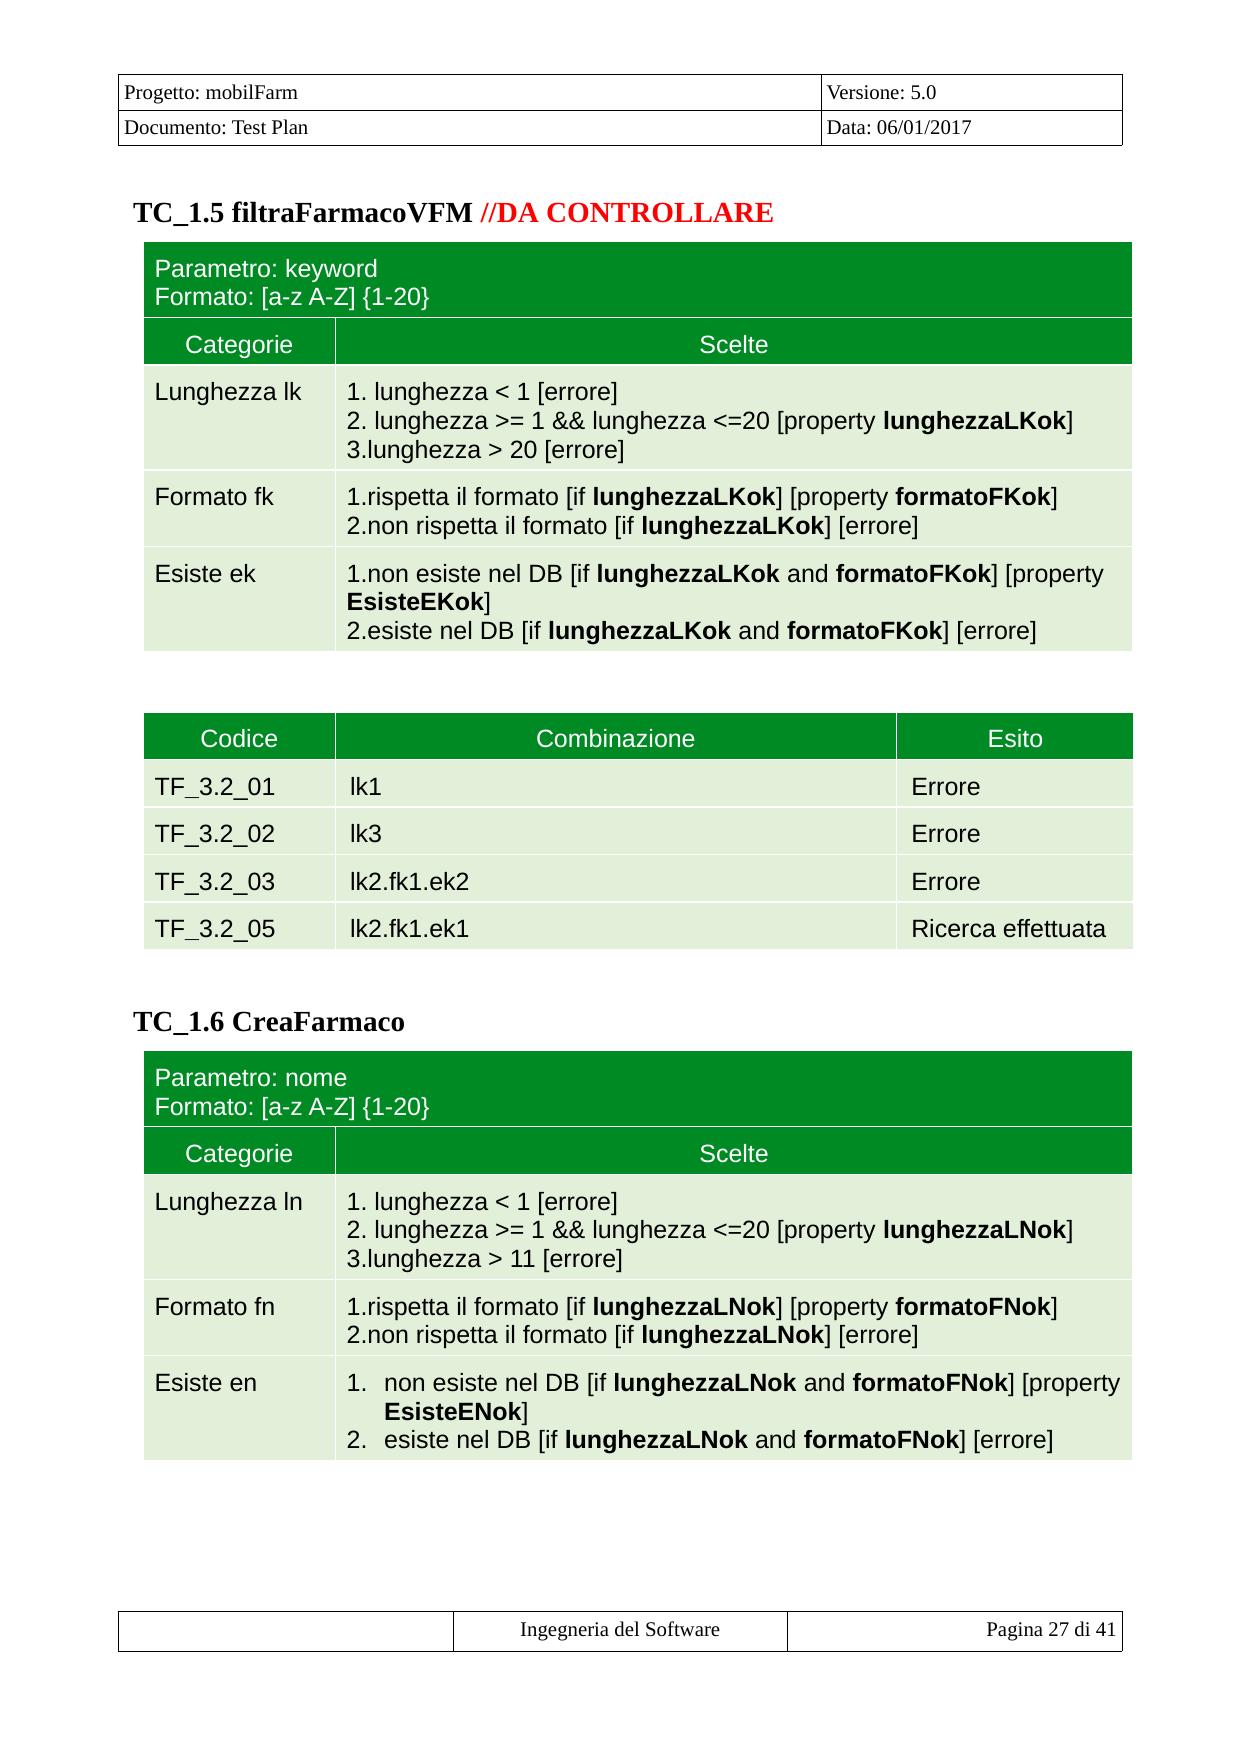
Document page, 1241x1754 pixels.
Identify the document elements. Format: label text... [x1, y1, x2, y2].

table_header Esito [897, 713, 1133, 759]
subtitle TC_1.5 filtraFarmacoVFM //DA CONTROLLARE [133, 195, 1122, 228]
table_cell lk2.fk1.ek1 [336, 903, 896, 949]
table_cell Formato fk [144, 471, 335, 546]
table_cell 1.rispetta il formato [if lunghezzaLKok] [property formatoFKok] 2.non rispetta il formato [if lunghezzaLKok] [errore] [336, 471, 1132, 546]
table_cell Errore [897, 808, 1133, 854]
table_cell Formato fn [144, 1280, 335, 1355]
table_cell 1. lunghezza < 1 [errore] 2. lunghezza >= 1 && lunghezza <=20 [property lunghezzaLKok] 3.lunghezza > 20 [errore] [336, 366, 1132, 469]
table_cell Categorie [144, 318, 335, 364]
table_cell Lunghezza ln [144, 1175, 335, 1279]
table_cell lk1 [336, 760, 896, 806]
table_cell Ricerca effettuata [897, 903, 1133, 949]
table_cell non esiste nel DB [if lunghezzaLNok and formatoFNok] [property EsisteENok] esiste nel DB [if lunghezzaLNok and formatoFNok] [errore] [336, 1356, 1132, 1460]
table_cell TF_3.2_02 [144, 808, 335, 854]
table_cell Errore [897, 855, 1133, 901]
subtitle TC_1.6 CreaFarmaco [133, 1004, 1122, 1037]
table_header Parametro: nome Formato: [a-z A-Z] {1-20} [144, 1051, 1132, 1126]
table_cell TF_3.2_05 [144, 903, 335, 949]
table_header Combinazione [336, 713, 896, 759]
table_cell Lunghezza lk [144, 366, 335, 469]
table_header Parametro: keyword Formato: [a-z A-Z] {1-20} [144, 242, 1132, 317]
table_header Codice [144, 713, 335, 759]
table_cell 1. lunghezza < 1 [errore] 2. lunghezza >= 1 && lunghezza <=20 [property lunghezzaLNok] 3.lunghezza > 11 [errore] [336, 1175, 1132, 1279]
table_cell Esiste ek [144, 547, 335, 651]
table_cell Scelte [336, 1127, 1132, 1174]
table_cell 1.non esiste nel DB [if lunghezzaLKok and formatoFKok] [property EsisteEKok] 2.esiste nel DB [if lunghezzaLKok and formatoFKok] [errore] [336, 547, 1132, 651]
table_cell Categorie [144, 1127, 335, 1174]
table_cell lk3 [336, 808, 896, 854]
table_cell lk2.fk1.ek2 [336, 855, 896, 901]
table_cell TF_3.2_01 [144, 760, 335, 806]
table_cell TF_3.2_03 [144, 855, 335, 901]
table_cell Errore [897, 760, 1133, 806]
table_cell Scelte [336, 318, 1132, 364]
table_cell 1.rispetta il formato [if lunghezzaLNok] [property formatoFNok] 2.non rispetta il formato [if lunghezzaLNok] [errore] [336, 1280, 1132, 1355]
table_cell Esiste en [144, 1356, 335, 1460]
